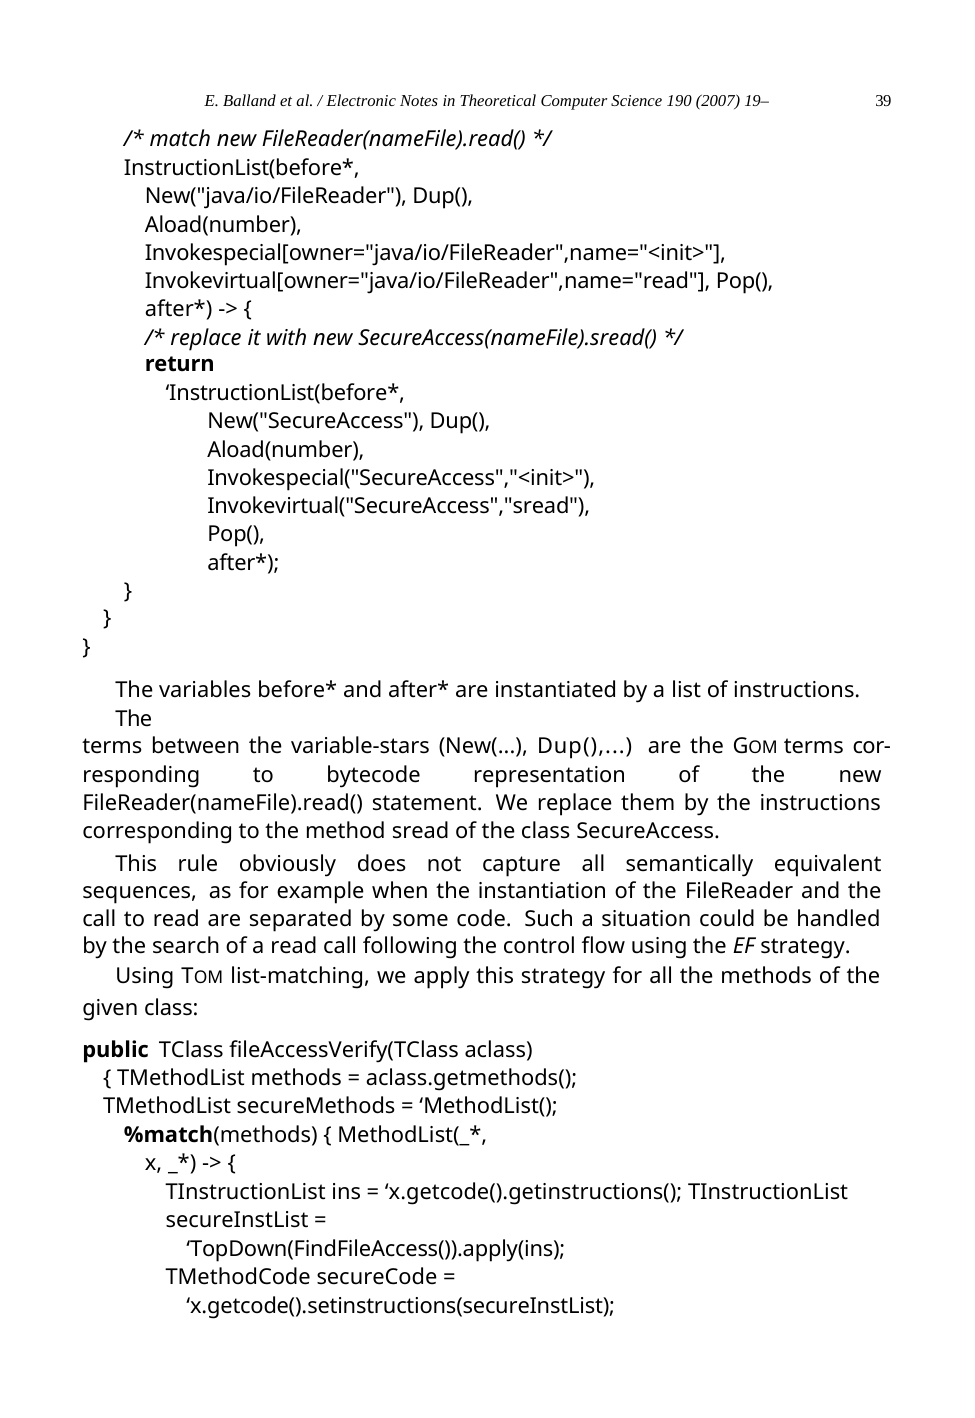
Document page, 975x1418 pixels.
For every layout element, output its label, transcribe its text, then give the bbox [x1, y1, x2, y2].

text Aload(number), Invokespecial[owner="java/io/FileReader",name="<init>"], Invokevirtual[owner="java/io/FileReader",name="read"], Pop(), [144, 210, 784, 294]
subtitle return [144, 351, 904, 377]
text after*) -> { [144, 294, 904, 322]
text } [124, 577, 904, 604]
text } [103, 604, 904, 631]
text This rule obviously does not capture all semantically equivalent sequences, as for example when the instantiation of the FileReader and the call to read are separated by some code. Such a situation could be handled by the search of a read call following the control flow using the EF strategy. [82, 849, 881, 960]
text public TClass fileAccessVerify(TClass aclass) { TMethodList methods = aclass.getmethods(); TMethodList secureMethods = ‘MethodList(); [82, 1035, 647, 1120]
text /* match new FileReader(nameFile).read() */ [124, 124, 904, 152]
text ‘x.getcode().setinstructions(secureInstList); [186, 1291, 904, 1319]
text Using Tom list-matching, we apply this strategy for all the methods of the given class: [82, 960, 881, 1021]
text TInstructionList ins = ‘x.getcode().getinstructions(); TInstructionList secureInstList = [165, 1177, 904, 1234]
text terms between the variable-stars (New(...), Dup(),...) are the Gom terms cor- [82, 732, 904, 759]
text after*); [207, 548, 904, 577]
text InstructionList(before*, New("java/io/FileReader"), Dup(), [124, 153, 498, 209]
text ‘InstructionList(before*, New("SecureAccess"), Dup(), [165, 378, 498, 435]
text The variables before* and after* are instantiated by a list of instructions. The [115, 674, 904, 732]
text } [82, 631, 904, 660]
text %match(methods) { MethodList(_*, x, _*) -> { [124, 1120, 498, 1177]
text responding to bytecode representation of the new FileReader(nameFile).read() statement. We replace them by the instructions corresponding to the method sread of the class SecureAccess. [82, 760, 881, 845]
text Aload(number), Invokespecial("SecureAccess","<init>"), Invokevirtual("SecureAccess","sread"), Pop(), [207, 435, 652, 548]
text /* replace it with new SecureAccess(nameFile).sread() */ [144, 322, 904, 351]
text ‘TopDown(FindFileAccess()).apply(ins); TMethodCode secureCode = [165, 1234, 652, 1291]
